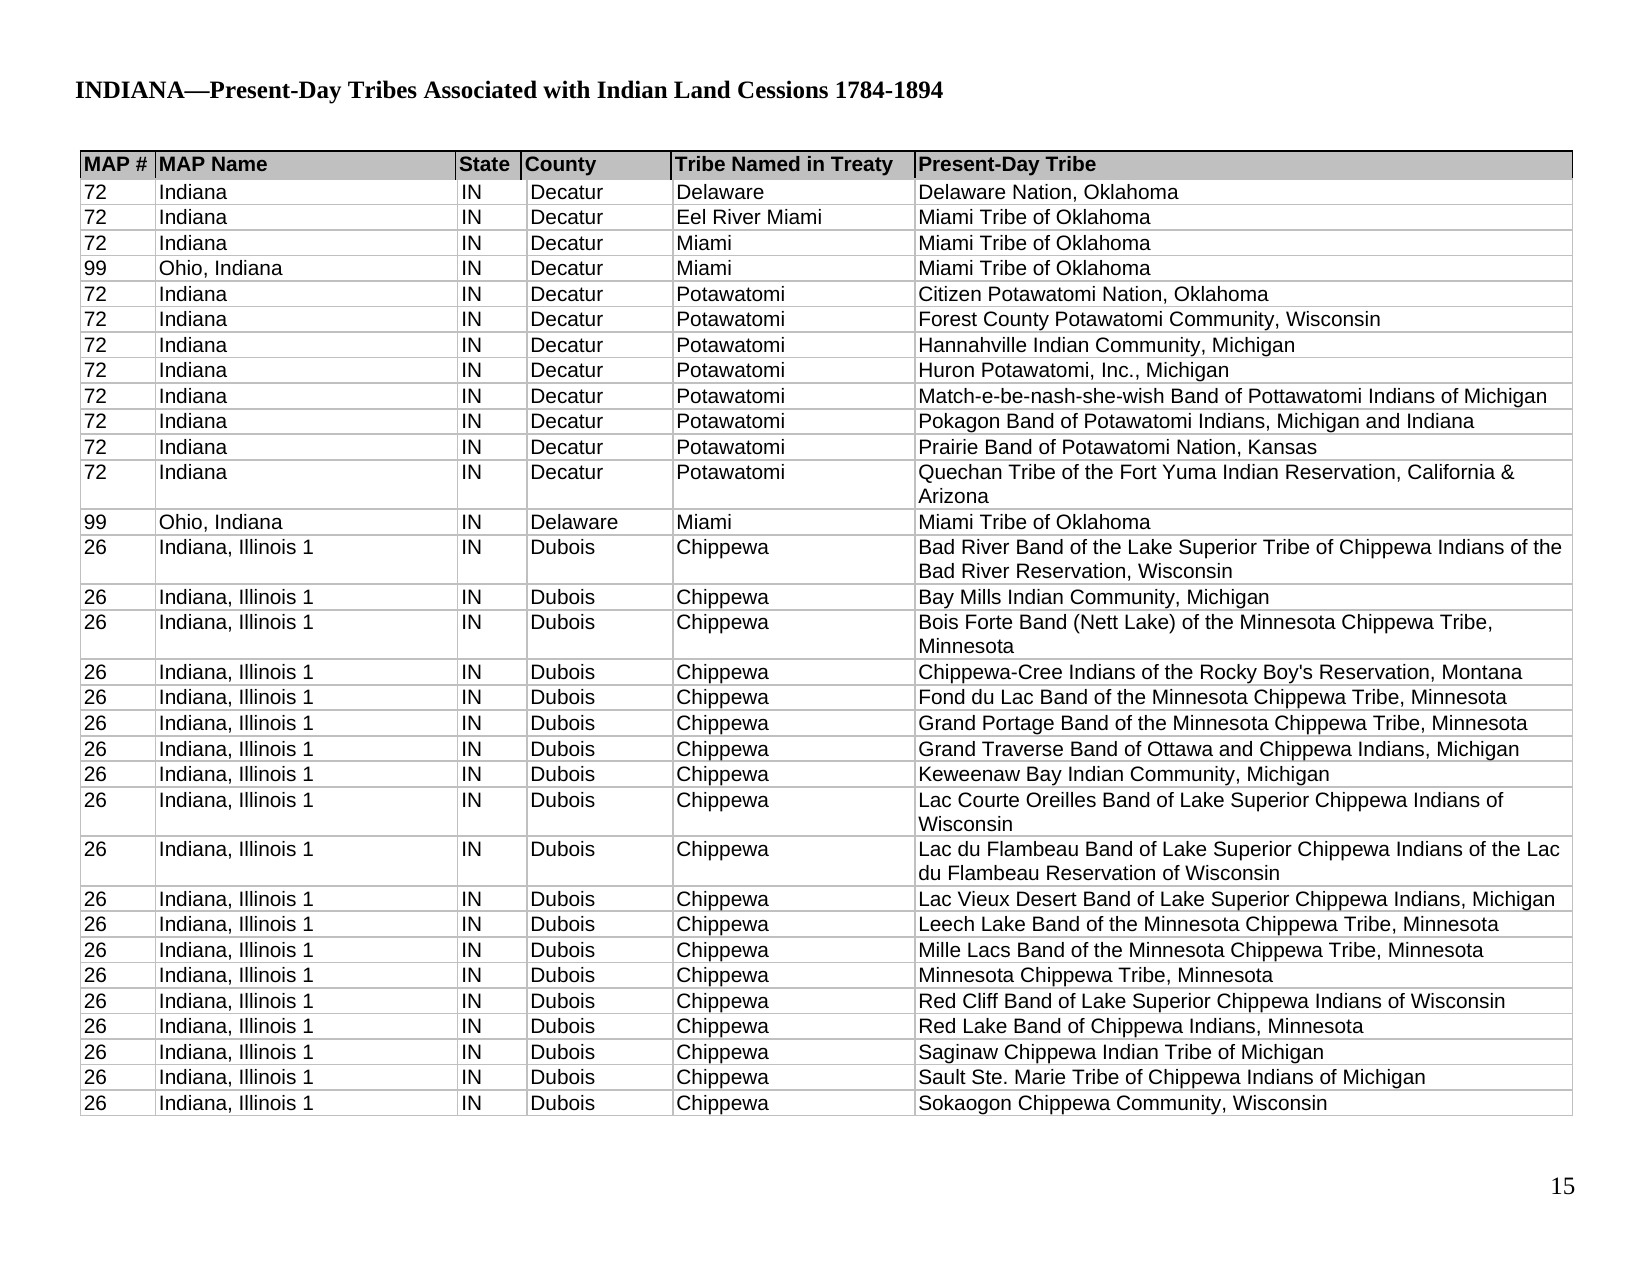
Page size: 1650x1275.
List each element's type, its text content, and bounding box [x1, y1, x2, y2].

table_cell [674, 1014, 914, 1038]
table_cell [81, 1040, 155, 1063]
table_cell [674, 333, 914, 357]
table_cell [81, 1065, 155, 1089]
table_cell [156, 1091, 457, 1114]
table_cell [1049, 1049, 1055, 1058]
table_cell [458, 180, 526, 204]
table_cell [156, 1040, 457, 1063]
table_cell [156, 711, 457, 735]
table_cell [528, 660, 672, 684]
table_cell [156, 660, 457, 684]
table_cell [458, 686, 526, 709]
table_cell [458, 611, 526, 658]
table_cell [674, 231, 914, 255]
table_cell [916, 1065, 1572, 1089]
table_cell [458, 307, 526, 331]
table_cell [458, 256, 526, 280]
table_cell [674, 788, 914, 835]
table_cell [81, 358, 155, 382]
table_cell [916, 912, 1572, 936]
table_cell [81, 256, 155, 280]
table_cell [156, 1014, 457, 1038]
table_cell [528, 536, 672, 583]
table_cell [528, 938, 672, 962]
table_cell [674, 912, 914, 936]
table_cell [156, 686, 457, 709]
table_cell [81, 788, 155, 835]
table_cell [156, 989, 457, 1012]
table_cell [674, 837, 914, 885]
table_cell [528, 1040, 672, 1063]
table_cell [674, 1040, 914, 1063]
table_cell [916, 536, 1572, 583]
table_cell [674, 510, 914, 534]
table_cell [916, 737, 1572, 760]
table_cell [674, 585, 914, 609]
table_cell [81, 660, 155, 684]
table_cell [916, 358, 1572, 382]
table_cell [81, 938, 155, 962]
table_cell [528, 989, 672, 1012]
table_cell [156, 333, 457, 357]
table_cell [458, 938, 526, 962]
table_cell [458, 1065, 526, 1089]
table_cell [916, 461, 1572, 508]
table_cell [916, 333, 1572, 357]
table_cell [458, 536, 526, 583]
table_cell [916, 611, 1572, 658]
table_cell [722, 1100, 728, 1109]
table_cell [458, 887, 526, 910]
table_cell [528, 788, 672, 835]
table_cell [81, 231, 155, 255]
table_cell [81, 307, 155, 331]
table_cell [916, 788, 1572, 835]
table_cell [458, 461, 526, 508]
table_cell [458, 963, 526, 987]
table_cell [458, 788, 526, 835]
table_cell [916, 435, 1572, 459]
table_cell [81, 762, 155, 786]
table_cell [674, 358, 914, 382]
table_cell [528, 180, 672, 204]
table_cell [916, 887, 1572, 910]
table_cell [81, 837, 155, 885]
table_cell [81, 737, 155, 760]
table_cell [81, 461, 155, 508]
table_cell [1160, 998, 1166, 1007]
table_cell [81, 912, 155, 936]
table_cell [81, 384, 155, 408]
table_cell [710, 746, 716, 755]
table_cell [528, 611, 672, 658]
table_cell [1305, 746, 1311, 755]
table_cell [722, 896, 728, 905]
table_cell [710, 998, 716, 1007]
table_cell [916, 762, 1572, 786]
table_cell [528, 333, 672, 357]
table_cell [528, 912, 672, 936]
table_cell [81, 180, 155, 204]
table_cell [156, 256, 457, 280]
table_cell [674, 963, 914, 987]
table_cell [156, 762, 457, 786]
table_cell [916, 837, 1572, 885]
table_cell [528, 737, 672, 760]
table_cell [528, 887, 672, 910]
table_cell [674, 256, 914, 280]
table_header Tribe Named in Treaty [672, 152, 914, 178]
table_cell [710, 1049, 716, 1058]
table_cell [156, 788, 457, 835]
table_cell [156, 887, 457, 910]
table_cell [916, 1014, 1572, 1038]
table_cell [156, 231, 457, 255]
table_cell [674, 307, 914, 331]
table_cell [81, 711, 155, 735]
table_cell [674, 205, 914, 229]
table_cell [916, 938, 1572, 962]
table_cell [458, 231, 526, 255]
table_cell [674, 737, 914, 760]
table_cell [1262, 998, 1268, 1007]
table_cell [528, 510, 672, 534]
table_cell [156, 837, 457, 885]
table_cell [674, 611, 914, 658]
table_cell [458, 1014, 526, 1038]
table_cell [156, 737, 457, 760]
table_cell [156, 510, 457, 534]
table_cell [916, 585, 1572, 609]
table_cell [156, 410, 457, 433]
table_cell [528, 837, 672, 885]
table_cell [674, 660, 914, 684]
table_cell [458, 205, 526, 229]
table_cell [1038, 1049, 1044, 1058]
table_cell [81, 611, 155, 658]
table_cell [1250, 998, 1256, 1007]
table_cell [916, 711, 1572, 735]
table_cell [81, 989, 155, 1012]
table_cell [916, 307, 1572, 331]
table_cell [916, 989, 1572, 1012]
table_header County [522, 152, 670, 178]
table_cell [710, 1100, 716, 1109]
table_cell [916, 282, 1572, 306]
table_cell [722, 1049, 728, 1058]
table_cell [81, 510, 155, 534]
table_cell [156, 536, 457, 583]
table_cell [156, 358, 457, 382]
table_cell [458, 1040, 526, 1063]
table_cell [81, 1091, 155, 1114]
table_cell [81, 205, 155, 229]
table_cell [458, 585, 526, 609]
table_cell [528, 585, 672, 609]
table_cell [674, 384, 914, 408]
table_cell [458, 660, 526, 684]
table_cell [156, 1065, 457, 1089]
table_header State [456, 152, 520, 178]
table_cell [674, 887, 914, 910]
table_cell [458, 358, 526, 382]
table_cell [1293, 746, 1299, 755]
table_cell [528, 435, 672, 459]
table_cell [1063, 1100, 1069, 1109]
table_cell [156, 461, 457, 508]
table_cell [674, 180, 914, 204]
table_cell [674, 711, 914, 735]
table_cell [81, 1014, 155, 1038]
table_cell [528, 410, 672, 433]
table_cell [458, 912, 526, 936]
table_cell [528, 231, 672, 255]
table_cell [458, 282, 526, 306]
table_header MAP Name [156, 152, 455, 178]
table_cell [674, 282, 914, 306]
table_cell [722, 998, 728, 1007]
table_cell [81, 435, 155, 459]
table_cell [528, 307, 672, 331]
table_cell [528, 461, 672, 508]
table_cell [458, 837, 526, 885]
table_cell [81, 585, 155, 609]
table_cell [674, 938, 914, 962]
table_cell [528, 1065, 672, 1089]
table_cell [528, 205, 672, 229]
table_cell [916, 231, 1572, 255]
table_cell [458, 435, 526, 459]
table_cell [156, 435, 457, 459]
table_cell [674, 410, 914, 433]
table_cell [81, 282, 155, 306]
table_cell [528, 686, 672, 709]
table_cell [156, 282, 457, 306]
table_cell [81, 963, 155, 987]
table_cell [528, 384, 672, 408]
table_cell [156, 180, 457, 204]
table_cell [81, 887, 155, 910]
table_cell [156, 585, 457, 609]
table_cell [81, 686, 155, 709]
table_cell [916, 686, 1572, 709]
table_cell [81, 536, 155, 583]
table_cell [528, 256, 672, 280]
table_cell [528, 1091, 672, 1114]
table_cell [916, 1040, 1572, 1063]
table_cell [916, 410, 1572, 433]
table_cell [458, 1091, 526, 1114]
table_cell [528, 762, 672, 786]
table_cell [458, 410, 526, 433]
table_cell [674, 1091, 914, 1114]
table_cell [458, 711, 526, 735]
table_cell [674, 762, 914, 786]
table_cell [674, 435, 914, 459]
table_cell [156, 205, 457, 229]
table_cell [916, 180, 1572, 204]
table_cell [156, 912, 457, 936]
table_header Present-Day Tribe [916, 152, 1572, 178]
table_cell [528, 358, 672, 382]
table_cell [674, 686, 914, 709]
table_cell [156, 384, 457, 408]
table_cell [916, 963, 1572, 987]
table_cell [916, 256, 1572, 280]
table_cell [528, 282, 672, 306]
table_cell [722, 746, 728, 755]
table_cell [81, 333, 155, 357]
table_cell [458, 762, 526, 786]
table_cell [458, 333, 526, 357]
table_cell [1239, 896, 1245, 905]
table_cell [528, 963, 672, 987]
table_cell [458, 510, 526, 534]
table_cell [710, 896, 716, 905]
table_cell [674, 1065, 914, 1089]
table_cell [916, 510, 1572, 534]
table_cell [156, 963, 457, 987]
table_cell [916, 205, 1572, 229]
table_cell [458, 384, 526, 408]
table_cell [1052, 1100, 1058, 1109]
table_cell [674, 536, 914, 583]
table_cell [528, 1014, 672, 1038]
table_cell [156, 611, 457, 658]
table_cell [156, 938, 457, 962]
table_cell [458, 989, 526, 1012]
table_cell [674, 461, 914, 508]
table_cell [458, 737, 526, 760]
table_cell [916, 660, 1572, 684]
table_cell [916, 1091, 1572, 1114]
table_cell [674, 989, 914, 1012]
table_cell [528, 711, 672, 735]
table_header MAP # [81, 152, 155, 178]
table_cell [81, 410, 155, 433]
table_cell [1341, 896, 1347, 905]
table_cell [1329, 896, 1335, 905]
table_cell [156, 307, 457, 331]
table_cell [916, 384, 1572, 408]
